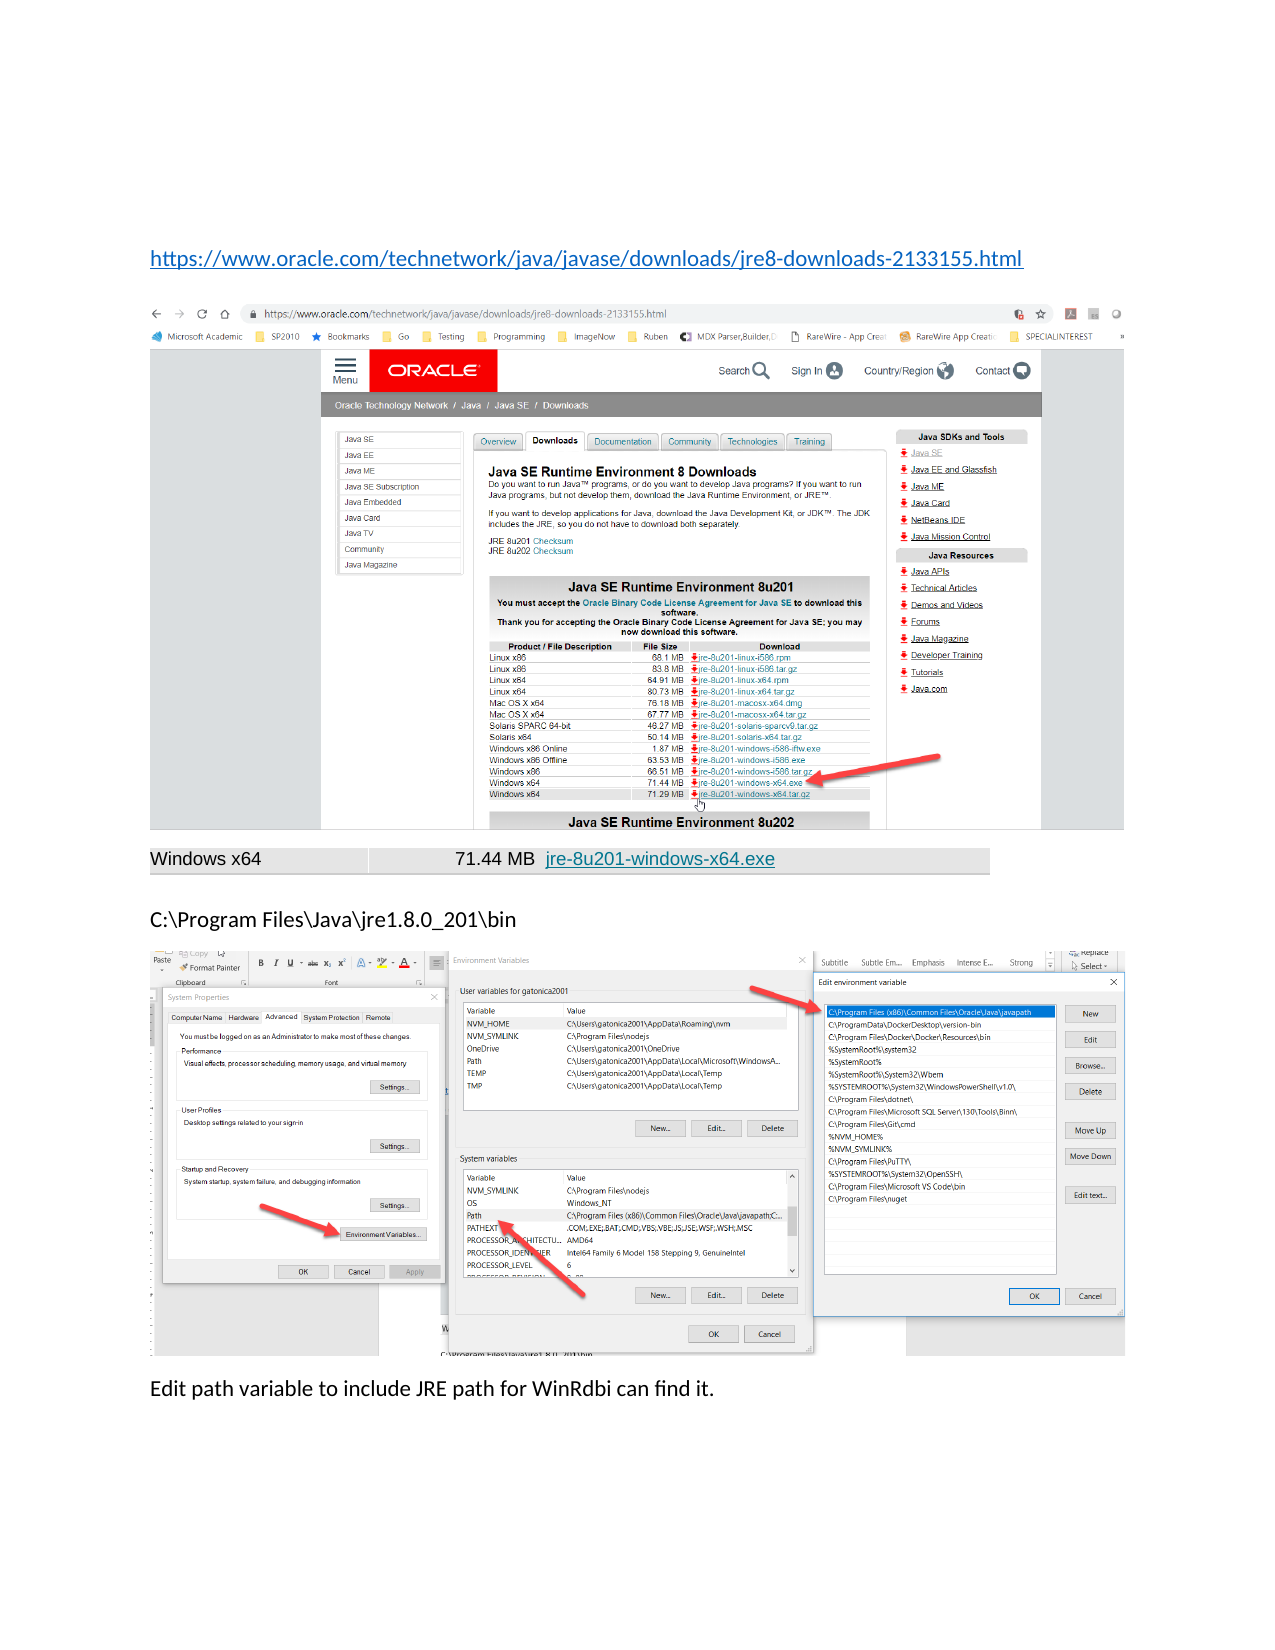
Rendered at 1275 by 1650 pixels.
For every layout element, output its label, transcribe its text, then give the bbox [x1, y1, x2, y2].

text C:\Program Files\Java\jre1.8.0_201\bin [150, 875, 1125, 933]
text Edit path variable to include JRE path for WinRdbi can find it. [150, 1374, 1125, 1402]
table_header jre-8u201-windows-x64.exe [546, 848, 990, 873]
picture [150, 304, 1124, 830]
picture [150, 951, 1125, 1356]
table_header Windows x64 [150, 848, 368, 873]
table_header 71.44 MB [369, 848, 546, 873]
